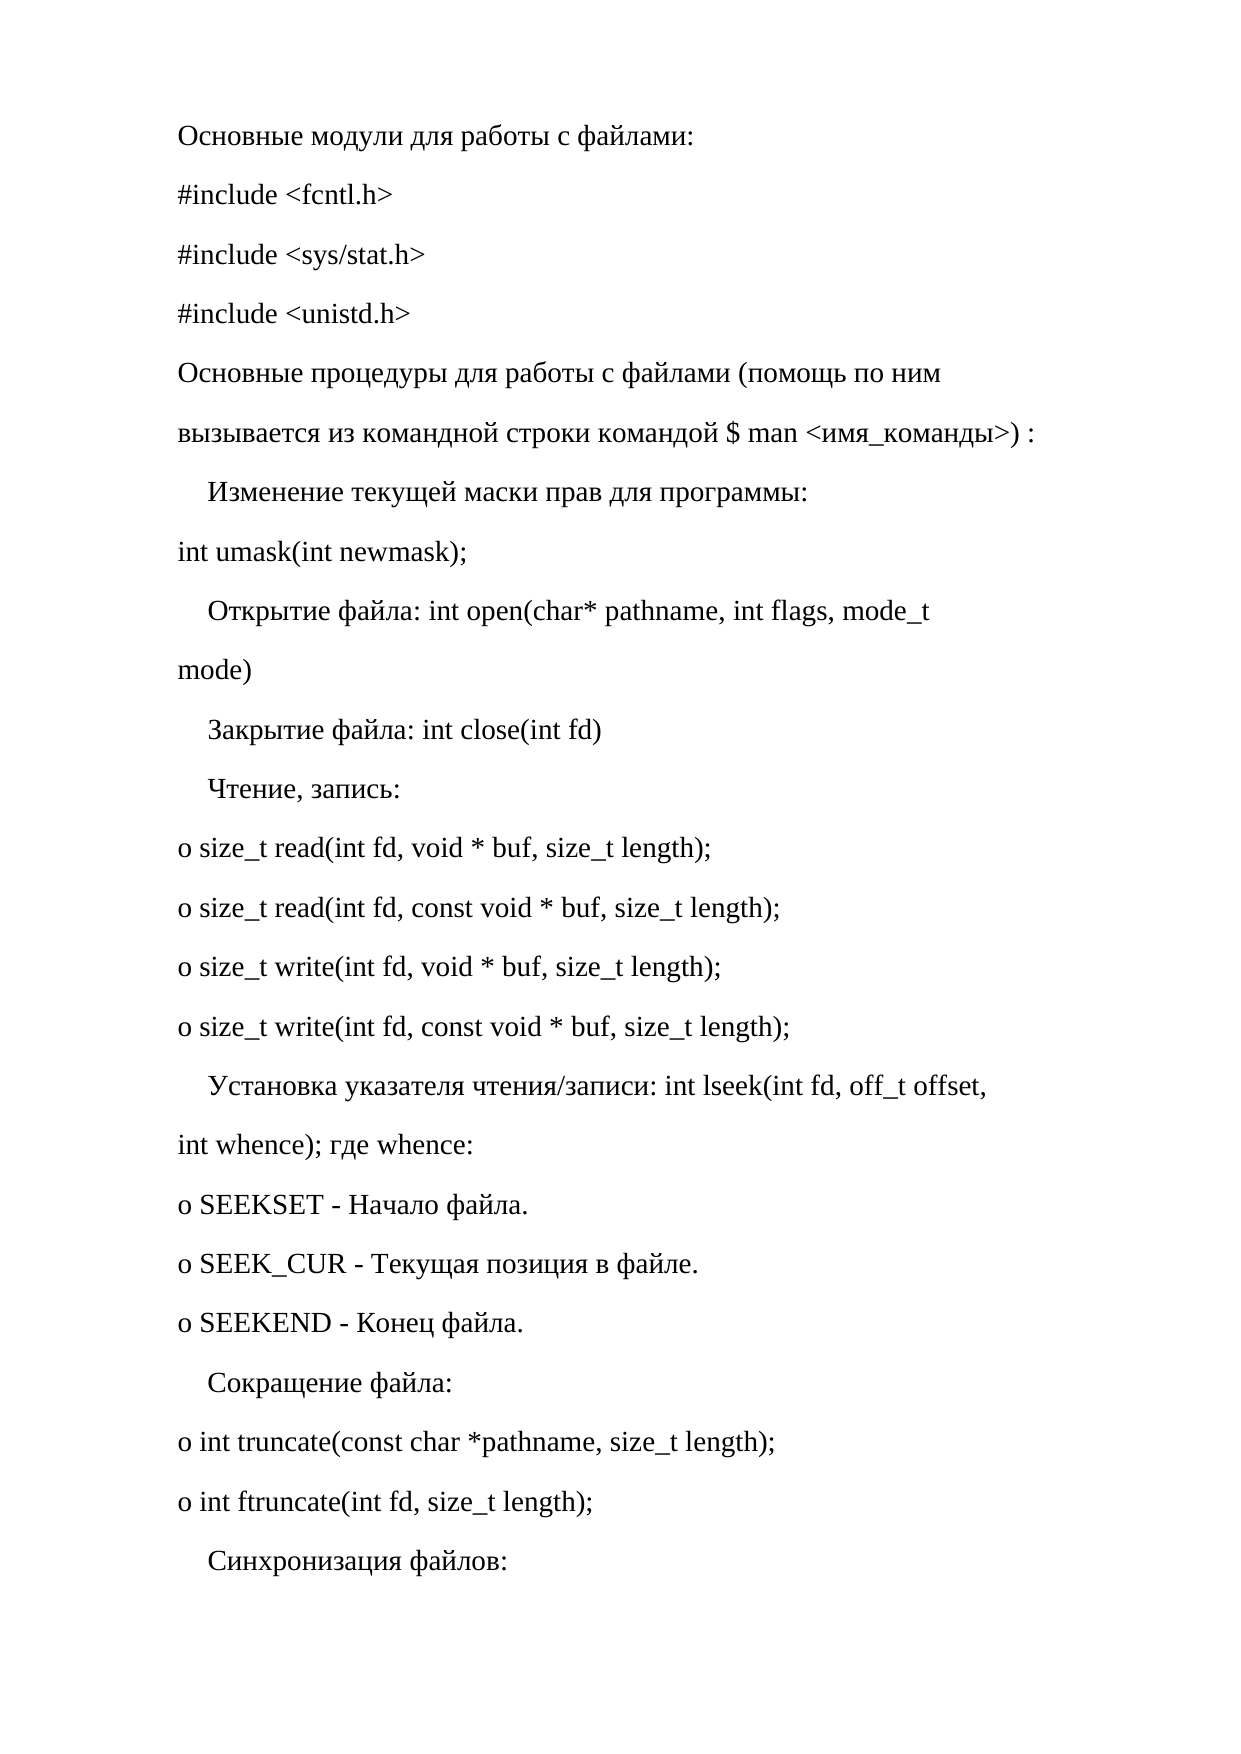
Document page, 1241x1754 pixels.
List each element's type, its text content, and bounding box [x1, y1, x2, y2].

text Основные модули для работы с файлами: [177, 118, 1152, 152]
text #include <fcntl.h> [177, 177, 1152, 211]
text o size_t read(int fd, void * buf, size_t length); [177, 831, 1152, 864]
text  Закрытие файла: int close(int fd) [177, 712, 1152, 745]
text #include <unistd.h> [177, 296, 1152, 330]
text mode) [177, 652, 1152, 686]
text int umask(int newmask); [177, 534, 1152, 567]
text o size_t write(int fd, const void * buf, size_t length); [177, 1009, 1152, 1042]
text #include <sys/stat.h> [177, 237, 1152, 270]
text  Синхронизация файлов: [177, 1543, 1152, 1577]
text Основные процедуры для работы с файлами (помощь по ним [177, 356, 1152, 389]
text  Установка указателя чтения/записи: int lseek(int fd, off_t offset, [177, 1068, 1152, 1102]
text o int truncate(const char *pathname, size_t length); [177, 1424, 1152, 1458]
text  Сокращение файла: [177, 1365, 1152, 1398]
text o size_t read(int fd, const void * buf, size_t length); [177, 890, 1152, 923]
text  Открытие файла: int open(char* pathname, int flags, mode_t [177, 593, 1152, 627]
text o SEEK_CUR - Текущая позиция в файле. [177, 1246, 1152, 1280]
text int whence); где whence: [177, 1127, 1152, 1161]
text вызывается из командной строки командой $ man <имя_команды>) : [177, 415, 1152, 448]
text o size_t write(int fd, void * buf, size_t length); [177, 949, 1152, 983]
text  Чтение, запись: [177, 771, 1152, 805]
text o SEEKEND - Конец файла. [177, 1306, 1152, 1339]
text o int ftruncate(int fd, size_t length); [177, 1484, 1152, 1517]
text o SEEKSET - Начало файла. [177, 1187, 1152, 1220]
text  Изменение текущей маски прав для программы: [177, 474, 1152, 508]
